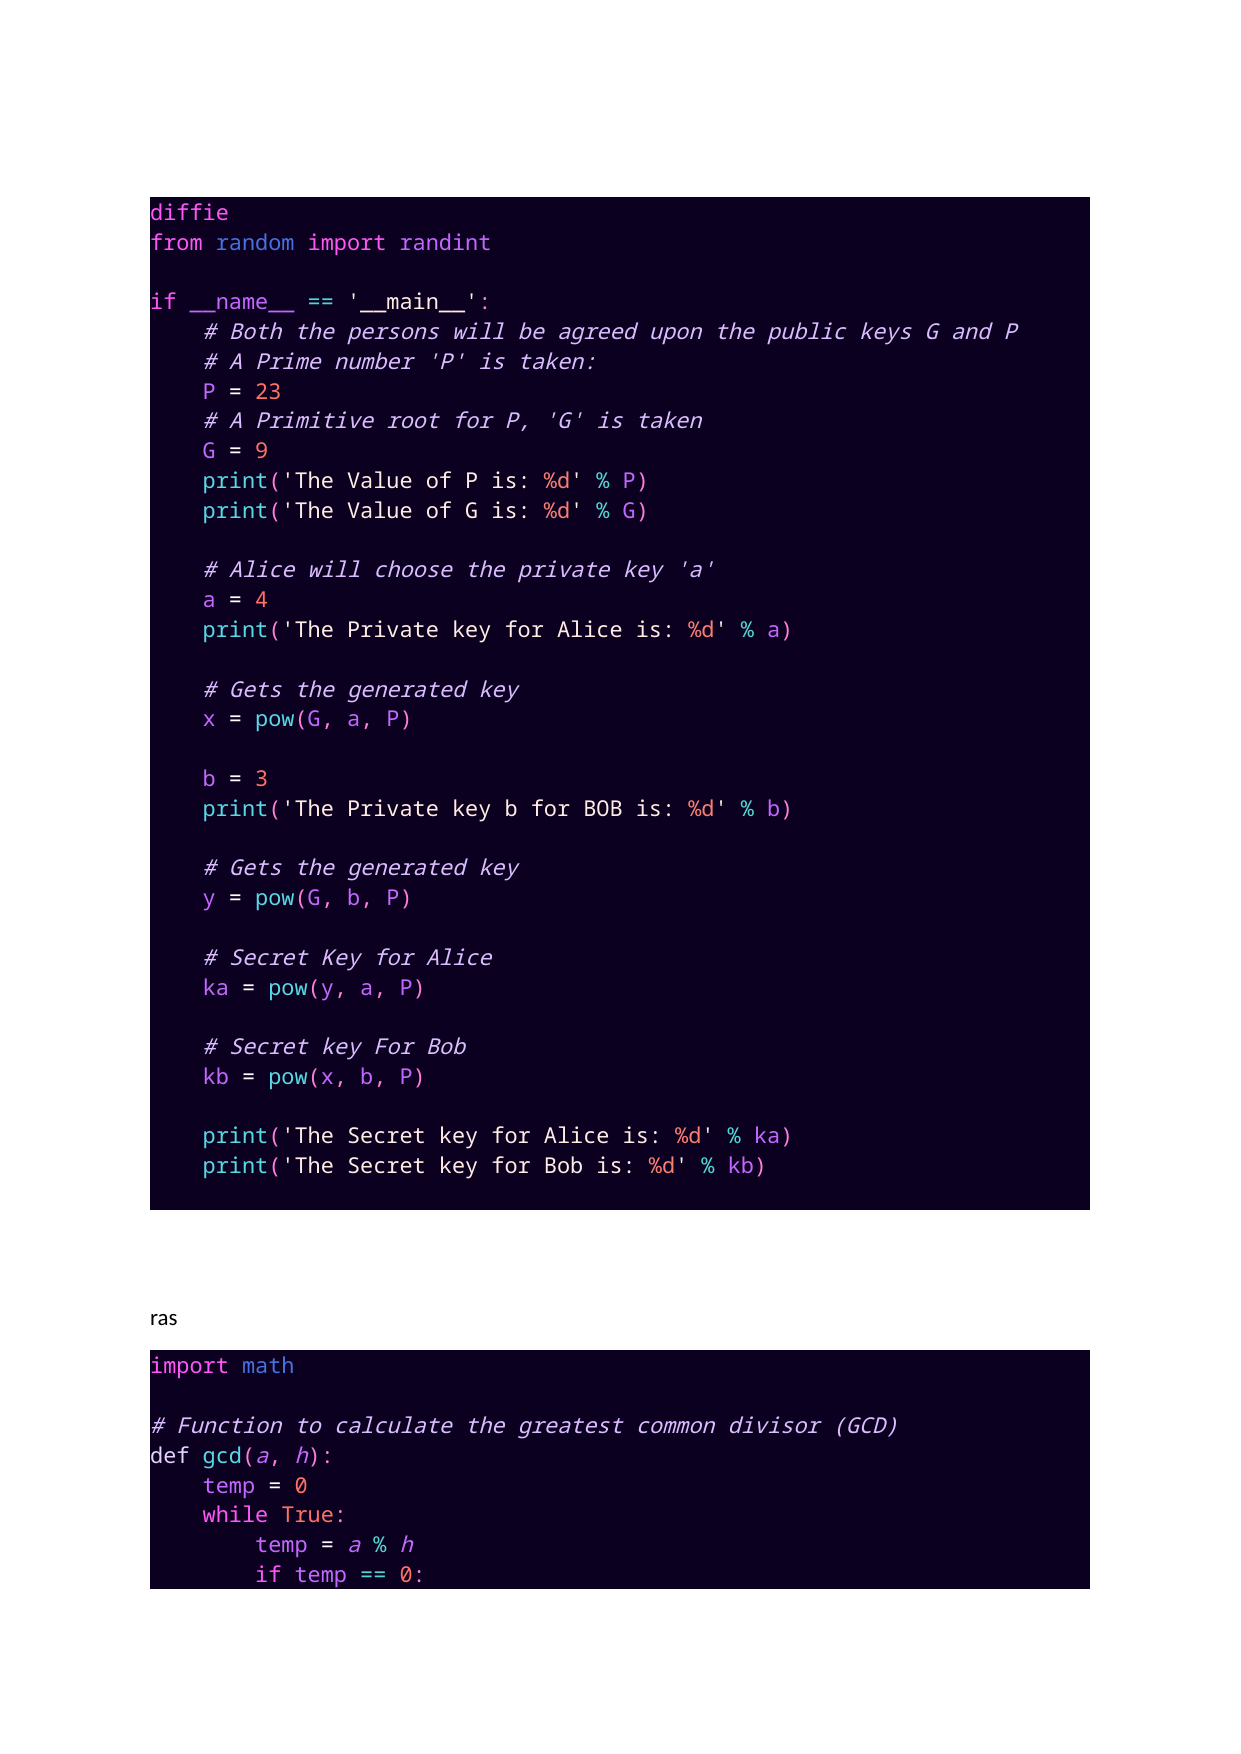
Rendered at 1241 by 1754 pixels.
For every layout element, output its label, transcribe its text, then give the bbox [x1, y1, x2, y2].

text # Secret Key for Alice [150, 942, 1090, 971]
text def gcd(a, h): [150, 1440, 1090, 1469]
text P = 23 [150, 376, 1090, 405]
text ka = pow(y, a, P) [150, 971, 1090, 1001]
text # Secret key For Bob [150, 1031, 1090, 1061]
text print('The Secret key for Bob is: %d' % kb) [150, 1150, 1090, 1180]
text a = 4 [150, 584, 1090, 614]
text print('The Secret key for Alice is: %d' % ka) [150, 1120, 1090, 1150]
text # Gets the generated key [150, 852, 1090, 882]
text print('The Value of G is: %d' % G) [150, 495, 1090, 524]
text x = pow(G, a, P) [150, 703, 1090, 733]
text print('The Private key for Alice is: %d' % a) [150, 614, 1090, 644]
text G = 9 [150, 435, 1090, 465]
text kb = pow(x, b, P) [150, 1061, 1090, 1091]
text y = pow(G, b, P) [150, 882, 1090, 912]
text # Gets the generated key [150, 673, 1090, 703]
text print('The Private key b for BOB is: %d' % b) [150, 793, 1090, 822]
text # A Primitive root for P, 'G' is taken [150, 405, 1090, 435]
text if __name__ == '__main__': [150, 286, 1090, 316]
text # Alice will choose the private key 'a' [150, 554, 1090, 584]
text if temp == 0: [150, 1559, 1090, 1589]
text print('The Value of P is: %d' % P) [150, 465, 1090, 495]
text b = 3 [150, 763, 1090, 793]
text # A Prime number 'P' is taken: [150, 346, 1090, 376]
text diffie [150, 197, 1090, 227]
text temp = a % h [150, 1529, 1090, 1559]
text ras [150, 1303, 1090, 1332]
text while True: [150, 1499, 1090, 1529]
text import math [150, 1350, 1090, 1380]
text # Both the persons will be agreed upon the public keys G and P [150, 316, 1090, 346]
text temp = 0 [150, 1469, 1090, 1499]
text # Function to calculate the greatest common divisor (GCD) [150, 1410, 1090, 1440]
text from random import randint [150, 227, 1090, 256]
